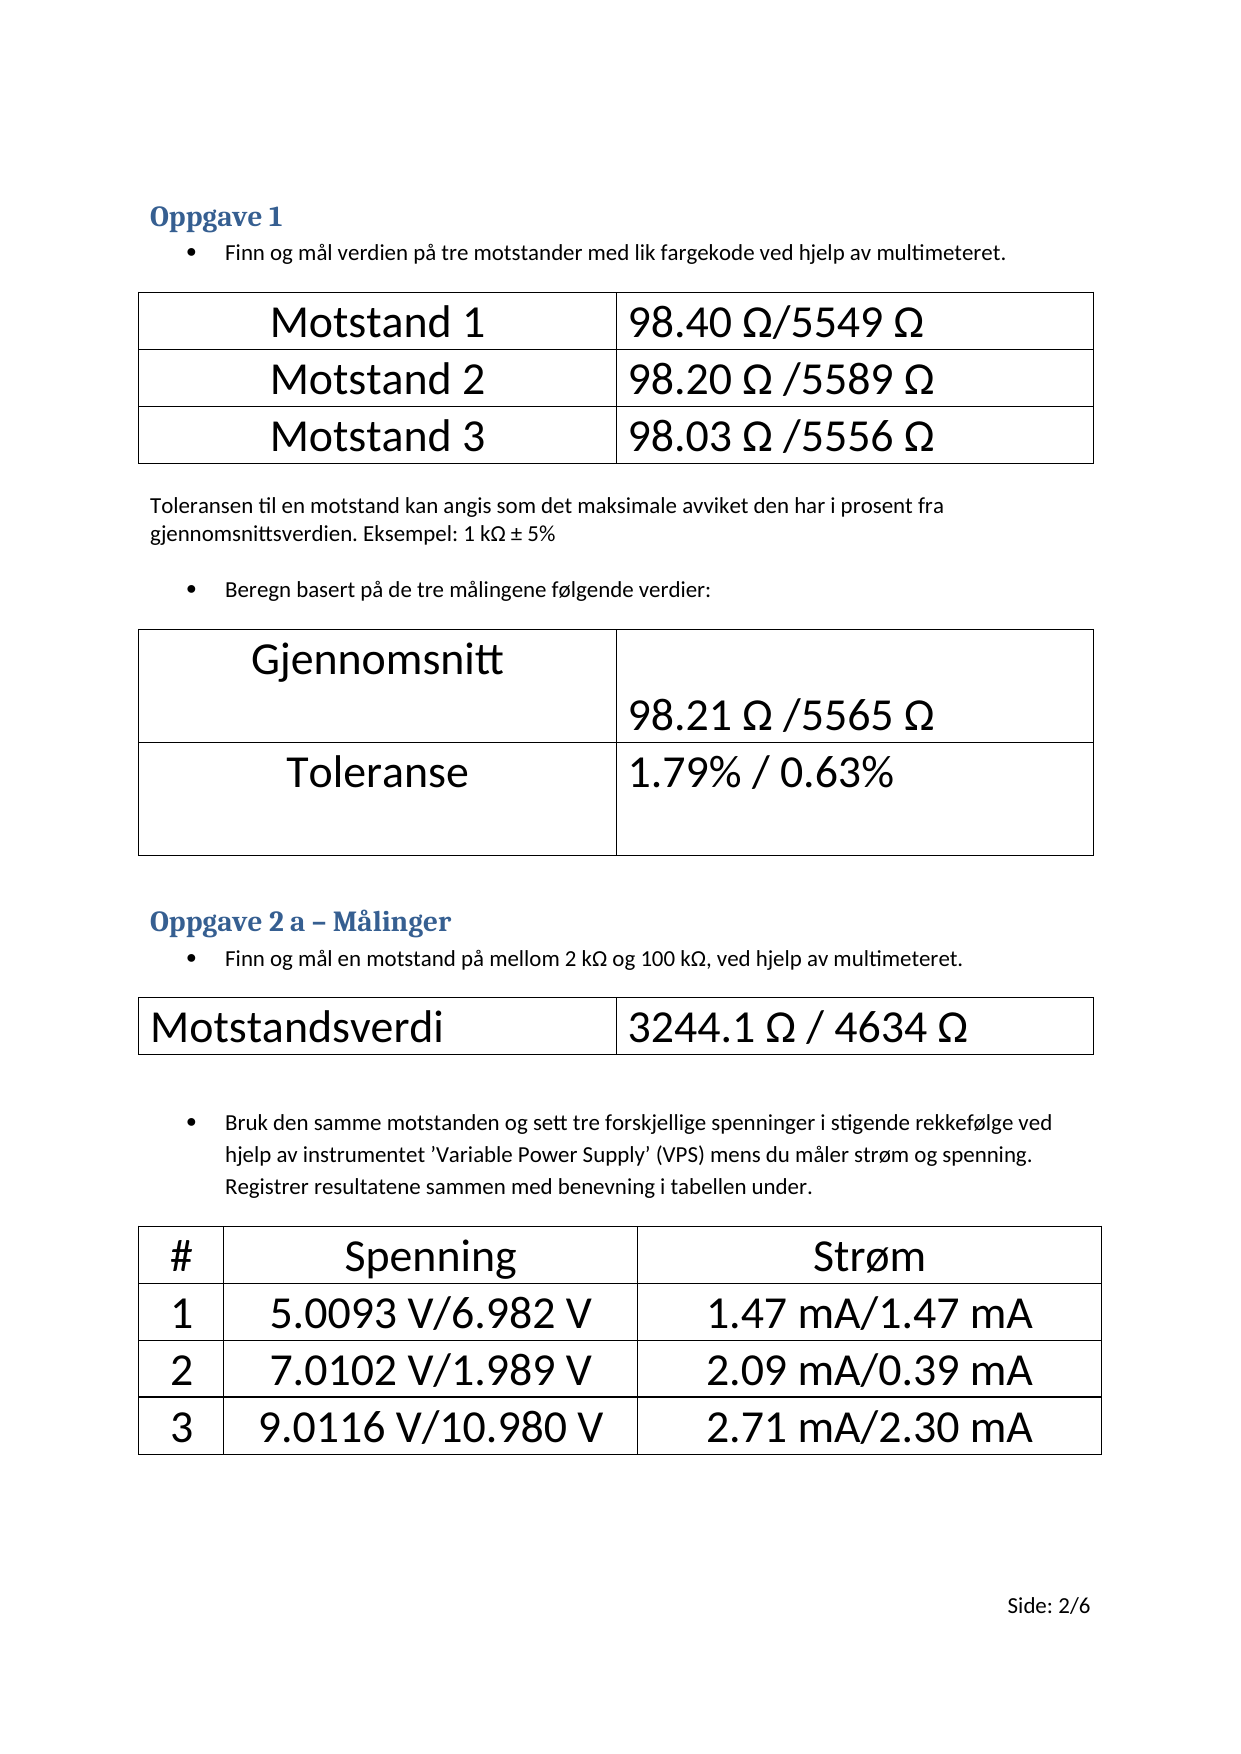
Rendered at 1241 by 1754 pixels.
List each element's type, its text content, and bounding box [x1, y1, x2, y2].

table_cell 98.20 Ω /5589 Ω [617, 350, 1093, 406]
list Beregn basert på de tre målingene følgende verdier: [187, 576, 1090, 604]
text Toleransen til en motstand kan angis som det maksimale avviket den har i prosent fra gjennomsnittsverdien. Eksempel: 1 kΩ ± 5% [150, 492, 1090, 548]
table_cell 98.03 Ω /5556 Ω [617, 407, 1093, 462]
table_header Gjennomsnitt [139, 630, 616, 742]
table_cell 3 [139, 1398, 223, 1453]
list Bruk den samme motstanden og sett tre forskjellige spenninger i stigende rekkefølge ved hjelp av instrumentet ’Variable Power Supply’ (VPS) mens du måler strøm og spenning. Registrer resultatene sammen med benevning i tabellen under. [187, 1108, 1090, 1201]
table_cell 2.71 mA/2.30 mA [638, 1398, 1101, 1453]
list Finn og mål en motstand på mellom 2 kΩ og 100 kΩ, ved hjelp av multimeteret. [187, 944, 1090, 972]
table_header 3244.1 Ω / 4634 Ω [617, 998, 1093, 1054]
table_header Motstand 1 [139, 293, 616, 348]
table_header Motstandsverdi [139, 998, 616, 1054]
table_cell 7.0102 V/1.989 V [224, 1341, 637, 1396]
table_cell Toleranse [139, 743, 616, 854]
table_cell 1.47 mA/1.47 mA [638, 1284, 1101, 1339]
table_header Spenning [224, 1227, 637, 1282]
subtitle Oppgave 2 a – Målinger [150, 906, 1090, 939]
table_header # [139, 1227, 223, 1282]
table_cell 5.0093 V/6.982 V [224, 1284, 637, 1339]
list Finn og mål verdien på tre motstander med lik fargekode ved hjelp av multimeteret. [187, 238, 1090, 267]
table_cell 9.0116 V/10.980 V [224, 1398, 637, 1453]
table_header 98.21 Ω /5565 Ω [617, 630, 1093, 742]
table_cell 2.09 mA/0.39 mA [638, 1341, 1101, 1396]
table_cell 2 [139, 1341, 223, 1396]
table_cell Motstand 3 [139, 407, 616, 462]
table_cell 1 [139, 1284, 223, 1339]
table_cell 1.79% / 0.63% [617, 743, 1093, 854]
subtitle Oppgave 1 [150, 200, 1090, 233]
table_header Strøm [638, 1227, 1101, 1282]
table_header 98.40 Ω/5549 Ω [617, 293, 1093, 348]
table_cell Motstand 2 [139, 350, 616, 406]
